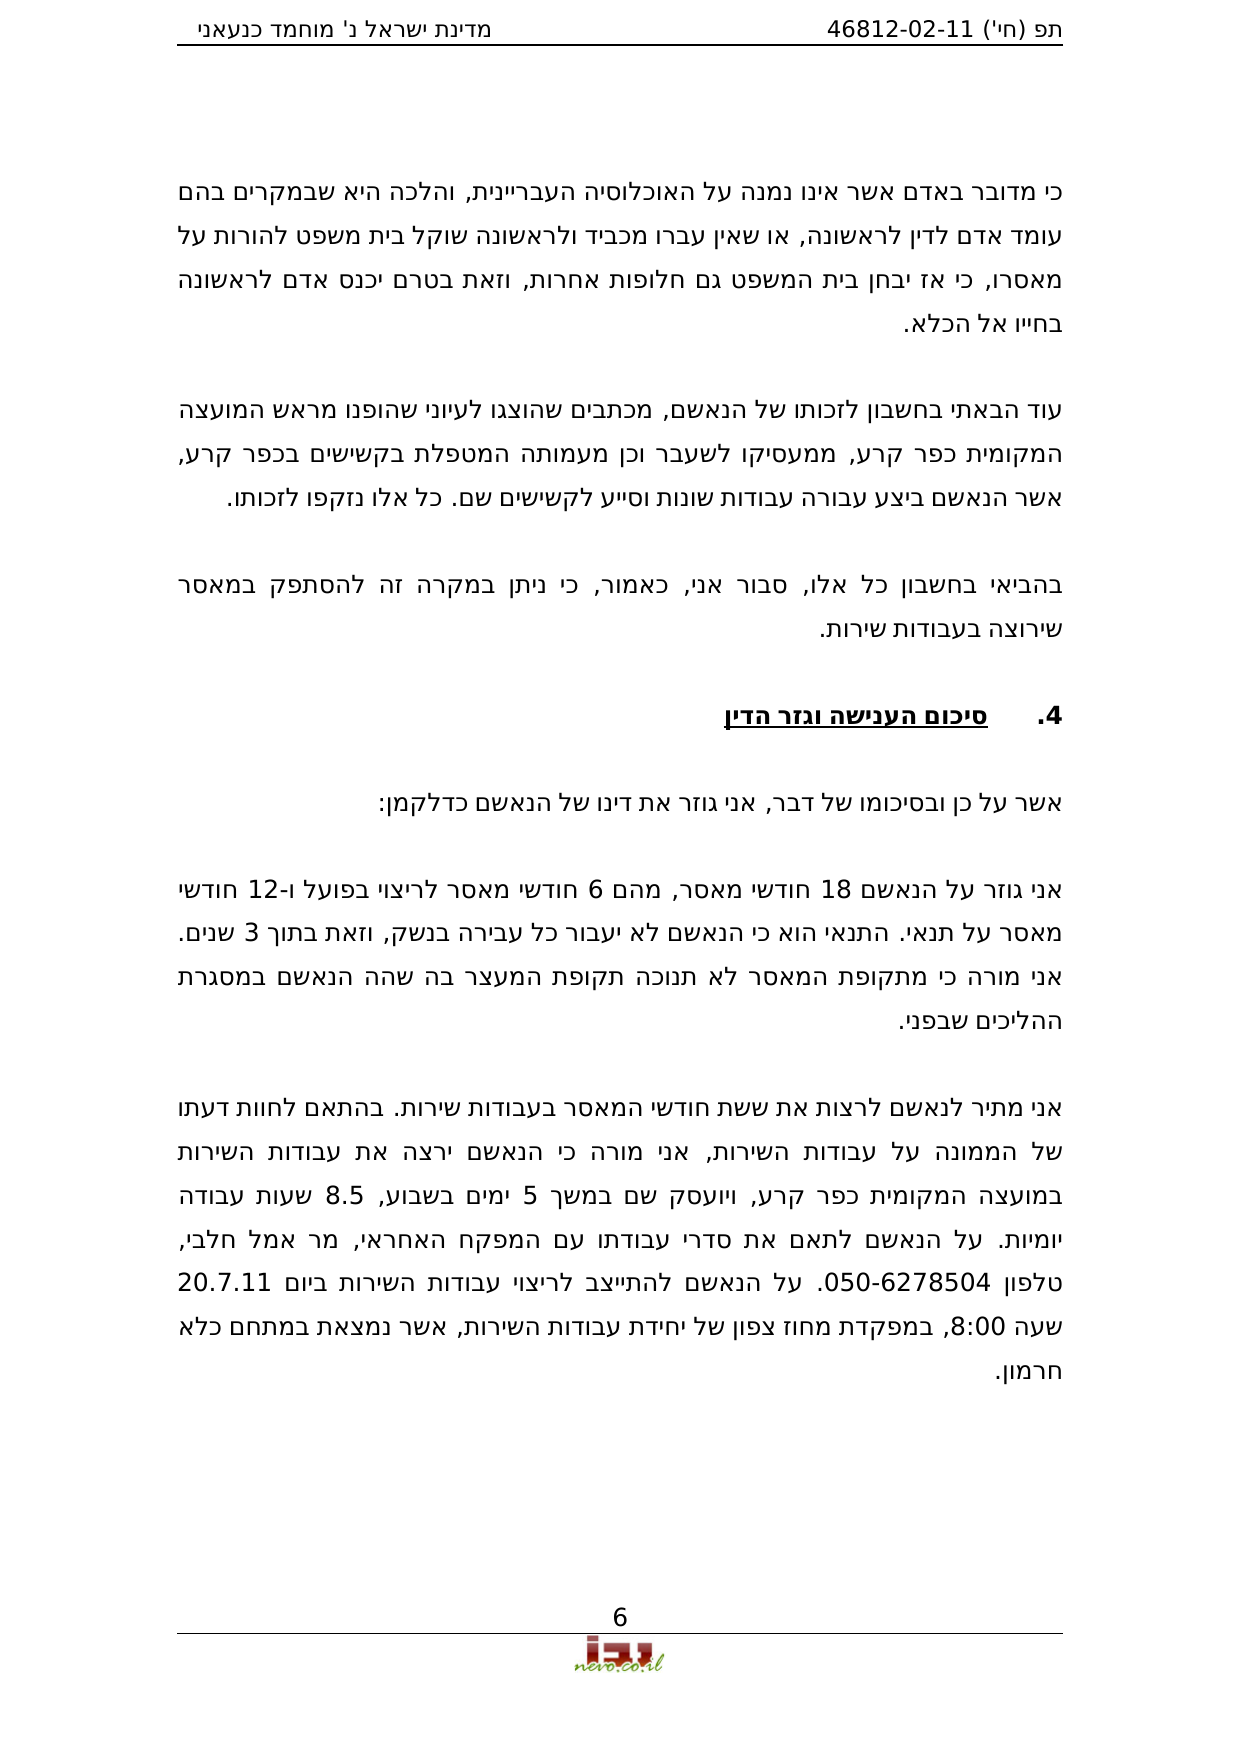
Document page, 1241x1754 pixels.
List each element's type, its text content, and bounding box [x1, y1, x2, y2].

text אני מתיר לנאשם לרצות את ששת חודשי המאסר בעבודות שירות. בהתאם לחוות דעתו של הממונה על עבודות השירות, אני מורה כי הנאשם ירצה את עבודות השירות במועצה המקומית כפר קרע, ויועסק שם במשך 5 ימים בשבוע, 8.5 שעות עבודה יומיות. על הנאשם לתאם את סדרי עבודתו עם המפקח האחראי, מר אמל חלבי, טלפון 050-6278504. על הנאשם להתייצב לריצוי עבודות השירות ביום 20.7.11 שעה 8:00, במפקדת מחוז צפון של יחידת עבודות השירות, אשר נמצאת במתחם כלא חרמון. [177, 1093, 1063, 1385]
text בהביאי בחשבון כל אלו, סבור אני, כאמור, כי ניתן במקרה זה להסתפק במאסר שירוצה בעבודות שירות. [177, 570, 1063, 643]
picture [574, 1635, 666, 1673]
text אני גוזר על הנאשם 18 חודשי מאסר, מהם 6 חודשי מאסר לריצוי בפועל ו-12 חודשי מאסר על תנאי. התנאי הוא כי הנאשם לא יעבור כל עבירה בנשק, וזאת בתוך 3 שנים. אני מורה כי מתקופת המאסר לא תנוכה תקופת המעצר בה שהה הנאשם במסגרת ההליכים שבפני. [177, 875, 1063, 1036]
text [177, 177, 1063, 338]
text אשר על כן ובסיכומו של דבר, אני גוזר את דינו של הנאשם כדלקמן: [177, 788, 1063, 817]
text 4. סיכום הענישה וגזר הדין [177, 701, 1063, 730]
text עוד הבאתי בחשבון לזכותו של הנאשם, מכתבים שהוצגו לעיוני שהופנו מראש המועצה המקומית כפר קרע, ממעסיקו לשעבר וכן מעמותה המטפלת בקשישים בכפר קרע, אשר הנאשם ביצע עבורה עבודות שונות וסייע לקשישים שם. כל אלו נזקפו לזכותו. [177, 396, 1063, 513]
